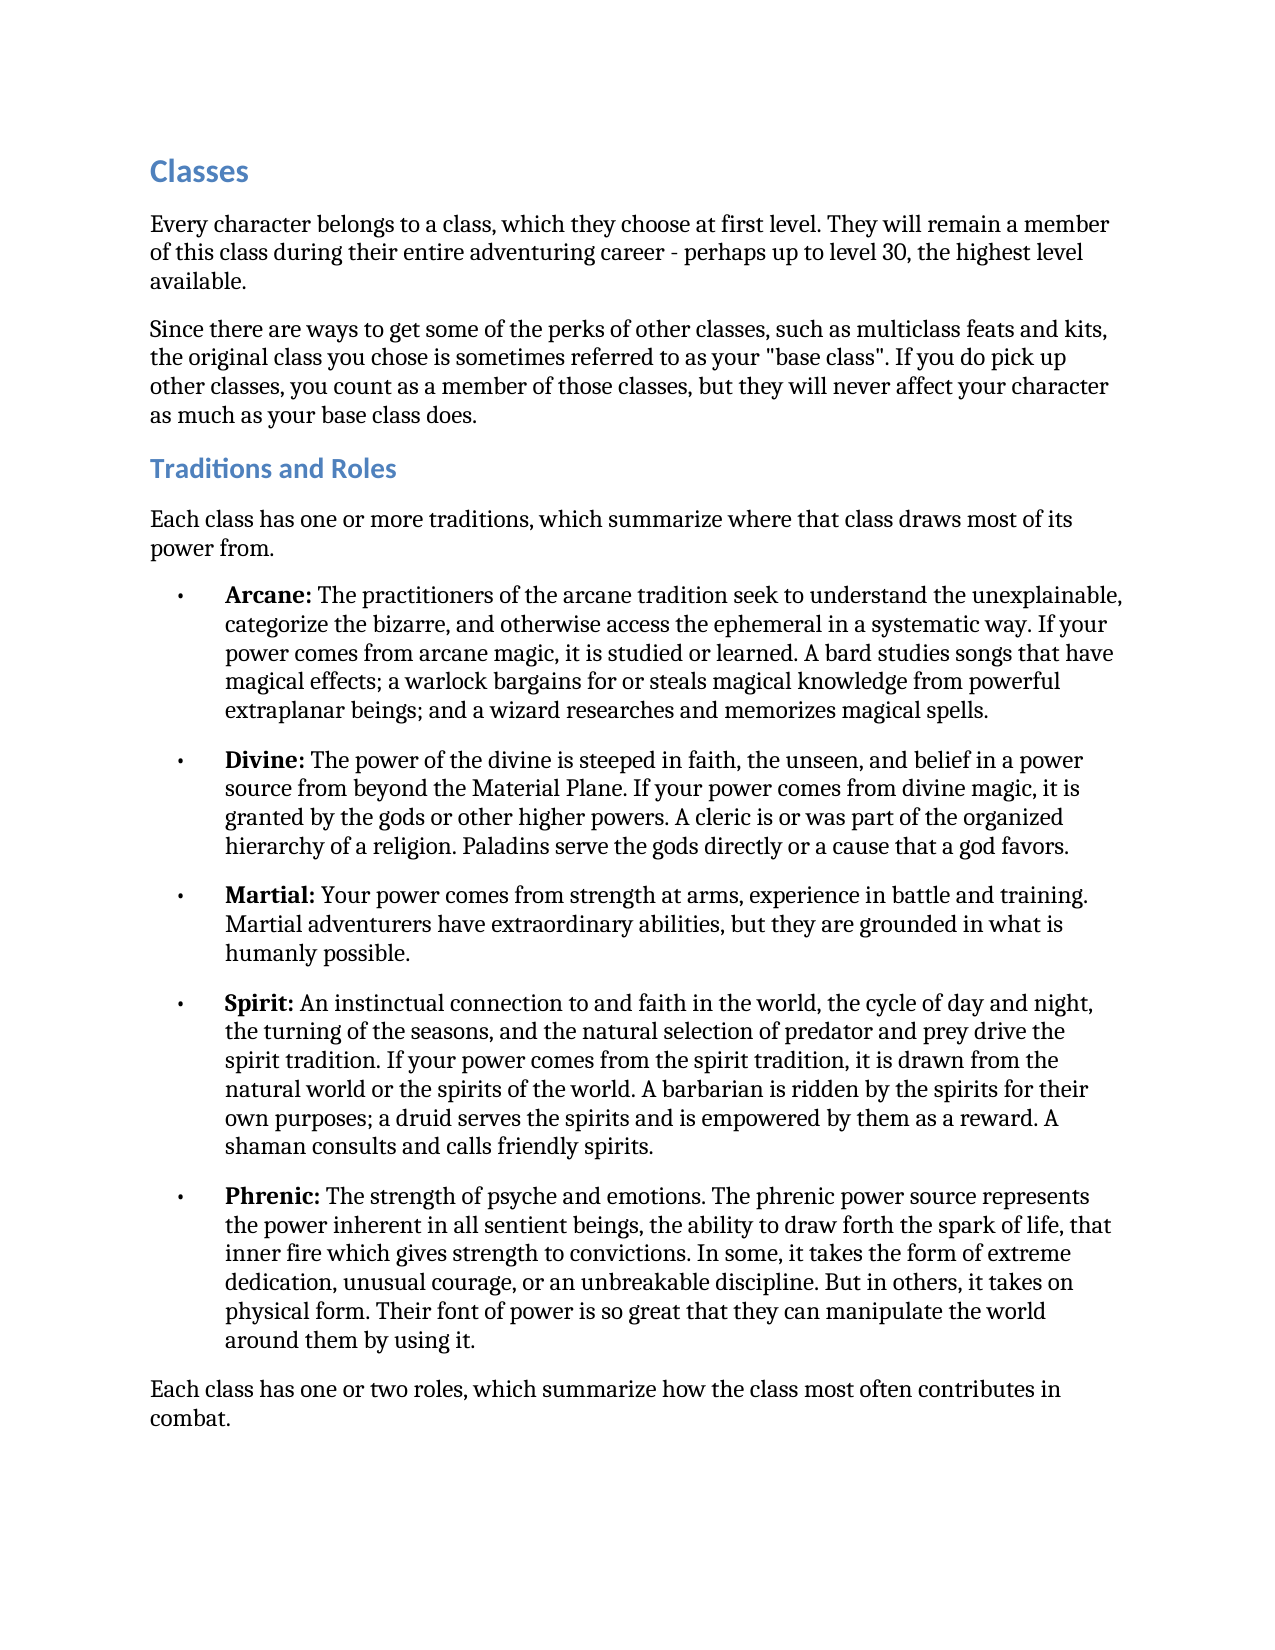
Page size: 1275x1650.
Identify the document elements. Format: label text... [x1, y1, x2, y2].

list Divine: The power of the divine is steeped in faith, the unseen, and belief in a power source from beyond the Material Plane. If your power comes from divine magic, it is granted by the gods or other higher powers. A cleric is or was part of the organized hierarchy of a religion. Paladins serve the gods directly or a cause that a god favors. [175, 746, 1125, 861]
text Every character belongs to a class, which they choose at first level. They will remain a member of this class during their entire adventuring career - perhaps up to level 30, the highest level available. [150, 209, 1125, 296]
text Since there are ways to get some of the perks of other classes, such as multiclass feats and kits, the original class you chose is sometimes referred to as your "base class". If you do pick up other classes, you count as a member of those classes, but they will never affect your character as much as your base class does. [150, 314, 1125, 429]
text Each class has one or more traditions, which summarize where that class draws most of its power from. [150, 505, 1125, 562]
text Each class has one or two roles, which summarize how the class most often contributes in combat. [150, 1375, 1125, 1433]
subtitle Traditions and Roles [150, 450, 1125, 486]
list Spirit: An instinctual connection to and faith in the world, the cycle of day and night, the turning of the seasons, and the natural selection of predator and prey drive the spirit tradition. If your power comes from the spirit tradition, it is drawn from the natural world or the spirits of the world. A barbarian is ridden by the spirits for their own purposes; a druid serves the spirits and is empowered by them as a reward. A shaman consults and calls friendly spirits. [175, 988, 1125, 1161]
list Arcane: The practitioners of the arcane tradition seek to understand the unexplainable, categorize the bizarre, and otherwise access the ephemeral in a systematic way. If your power comes from arcane magic, it is studied or learned. A bard studies songs that have magical effects; a warlock bargains for or steals magical knowledge from powerful extraplanar beings; and a wizard researches and memorizes magical spells. [175, 581, 1125, 725]
list Phrenic: The strength of psyche and emotions. The phrenic power source represents the power inherent in all sentient beings, the ability to draw forth the spark of life, that inner fire which gives strength to convictions. In some, it takes the form of extreme dedication, unusual courage, or an unbreakable discipline. But in others, it takes on physical form. Their font of power is so great that they can manipulate the world around them by using it. [175, 1182, 1125, 1354]
subtitle Classes [150, 150, 1125, 191]
list Martial: Your power comes from strength at arms, experience in battle and training. Martial adventurers have extraordinary abilities, but they are grounded in what is humanly possible. [175, 881, 1125, 968]
